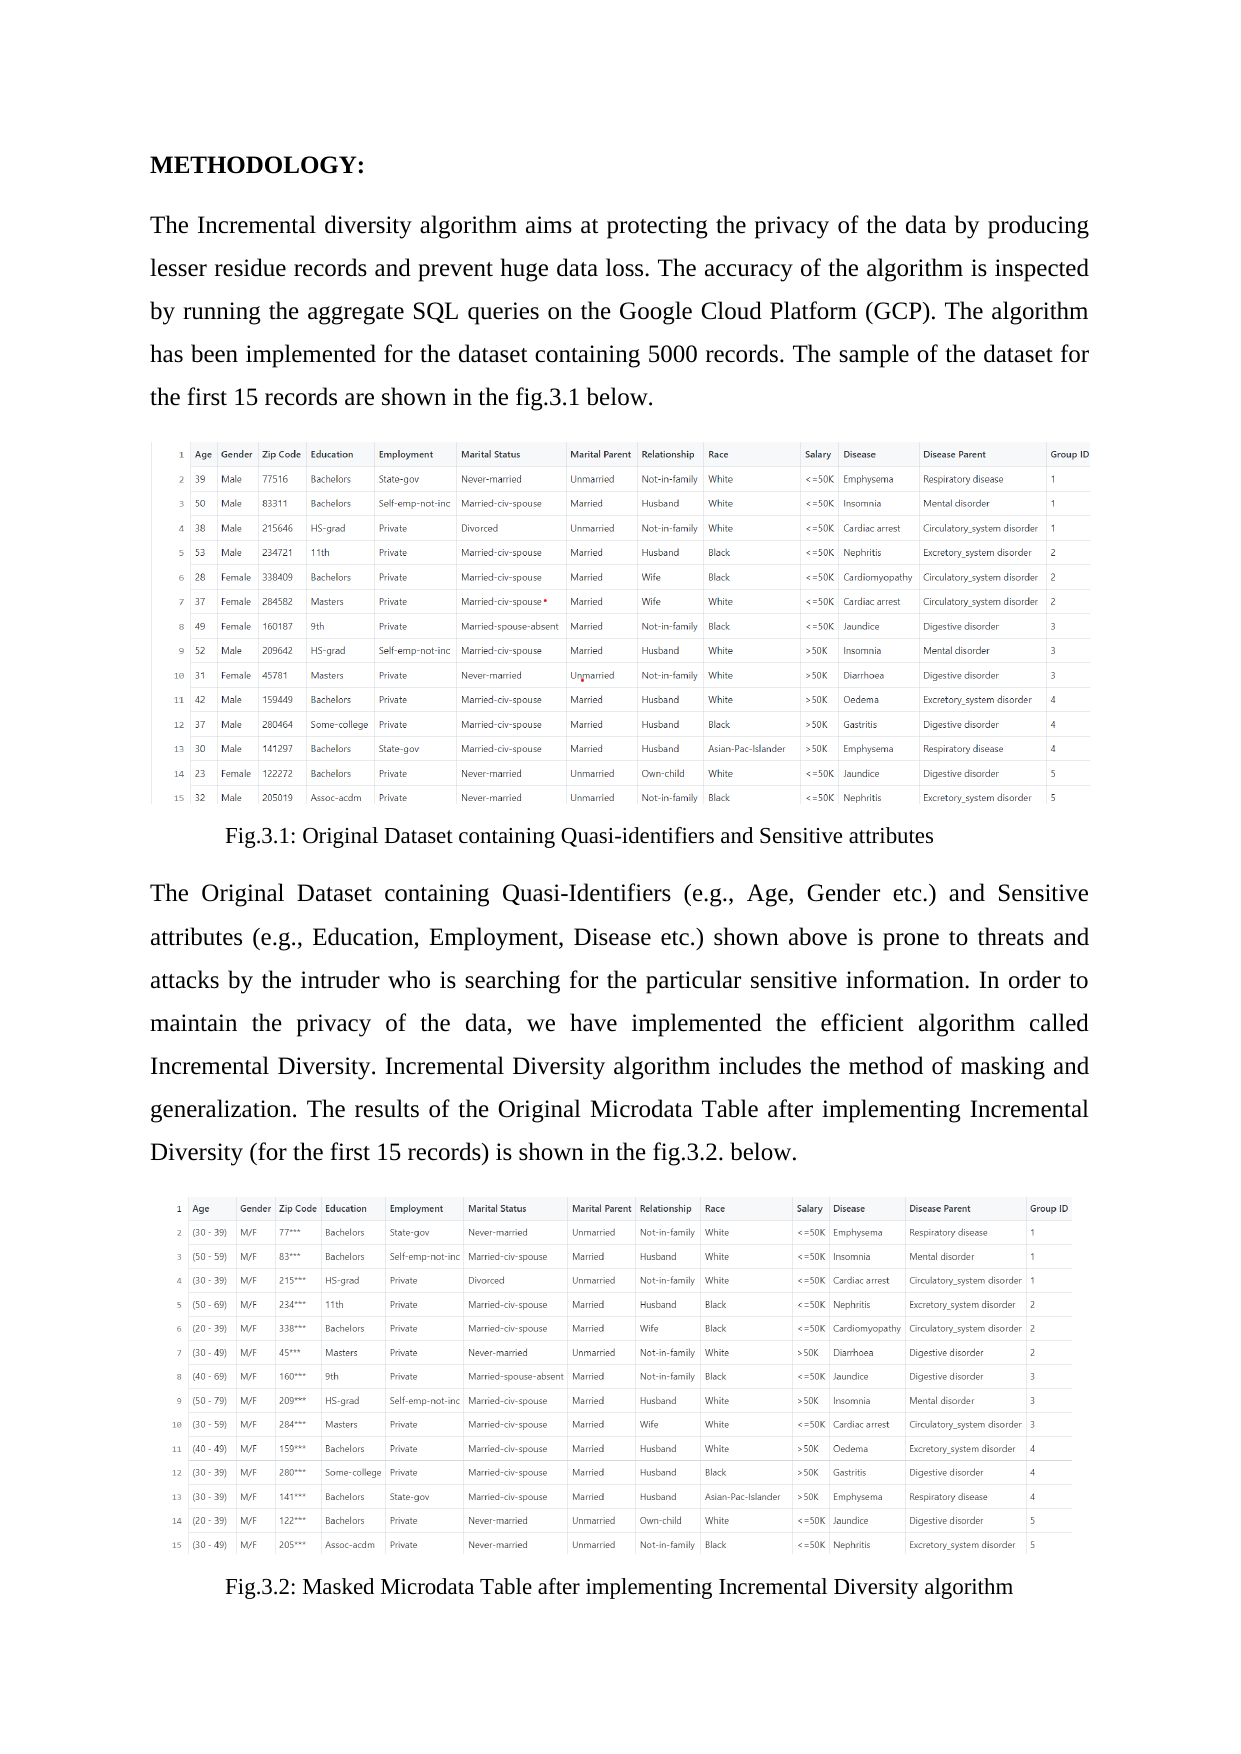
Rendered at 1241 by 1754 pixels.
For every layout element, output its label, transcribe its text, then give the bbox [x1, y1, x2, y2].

picture [150, 1197, 1072, 1554]
text The Incremental diversity algorithm aims at protecting the privacy of the data by producing lesser residue records and prevent huge data loss. The accuracy of the algorithm is inspected by running the aggregate SQL queries on the Google Cloud Platform (GCP). The algorithm has been implemented for the dataset containing 5000 records. The sample of the dataset for the first 15 records are shown in the fig.3.1 below. [150, 210, 1090, 411]
text METHODOLOGY: [150, 150, 1090, 179]
text The Original Dataset containing Quasi-Identifiers (e.g., Age, Gender etc.) and Sensitive attributes (e.g., Education, Employment, Disease etc.) shown above is prone to threats and attacks by the intruder who is searching for the particular sensitive information. In order to maintain the privacy of the data, we have implemented the efficient algorithm called Incremental Diversity. Incremental Diversity algorithm includes the method of masking and generalization. The results of the Original Microdata Table after implementing Incremental Diversity (for the first 15 records) is shown in the fig.3.2. below. [150, 878, 1090, 1166]
text Fig.3.2: Masked Microdata Table after implementing Incremental Diversity algorithm [150, 1573, 1090, 1599]
text Fig.3.1: Original Dataset containing Quasi-identifiers and Sensitive attributes [225, 822, 1090, 849]
picture [150, 442, 1091, 804]
